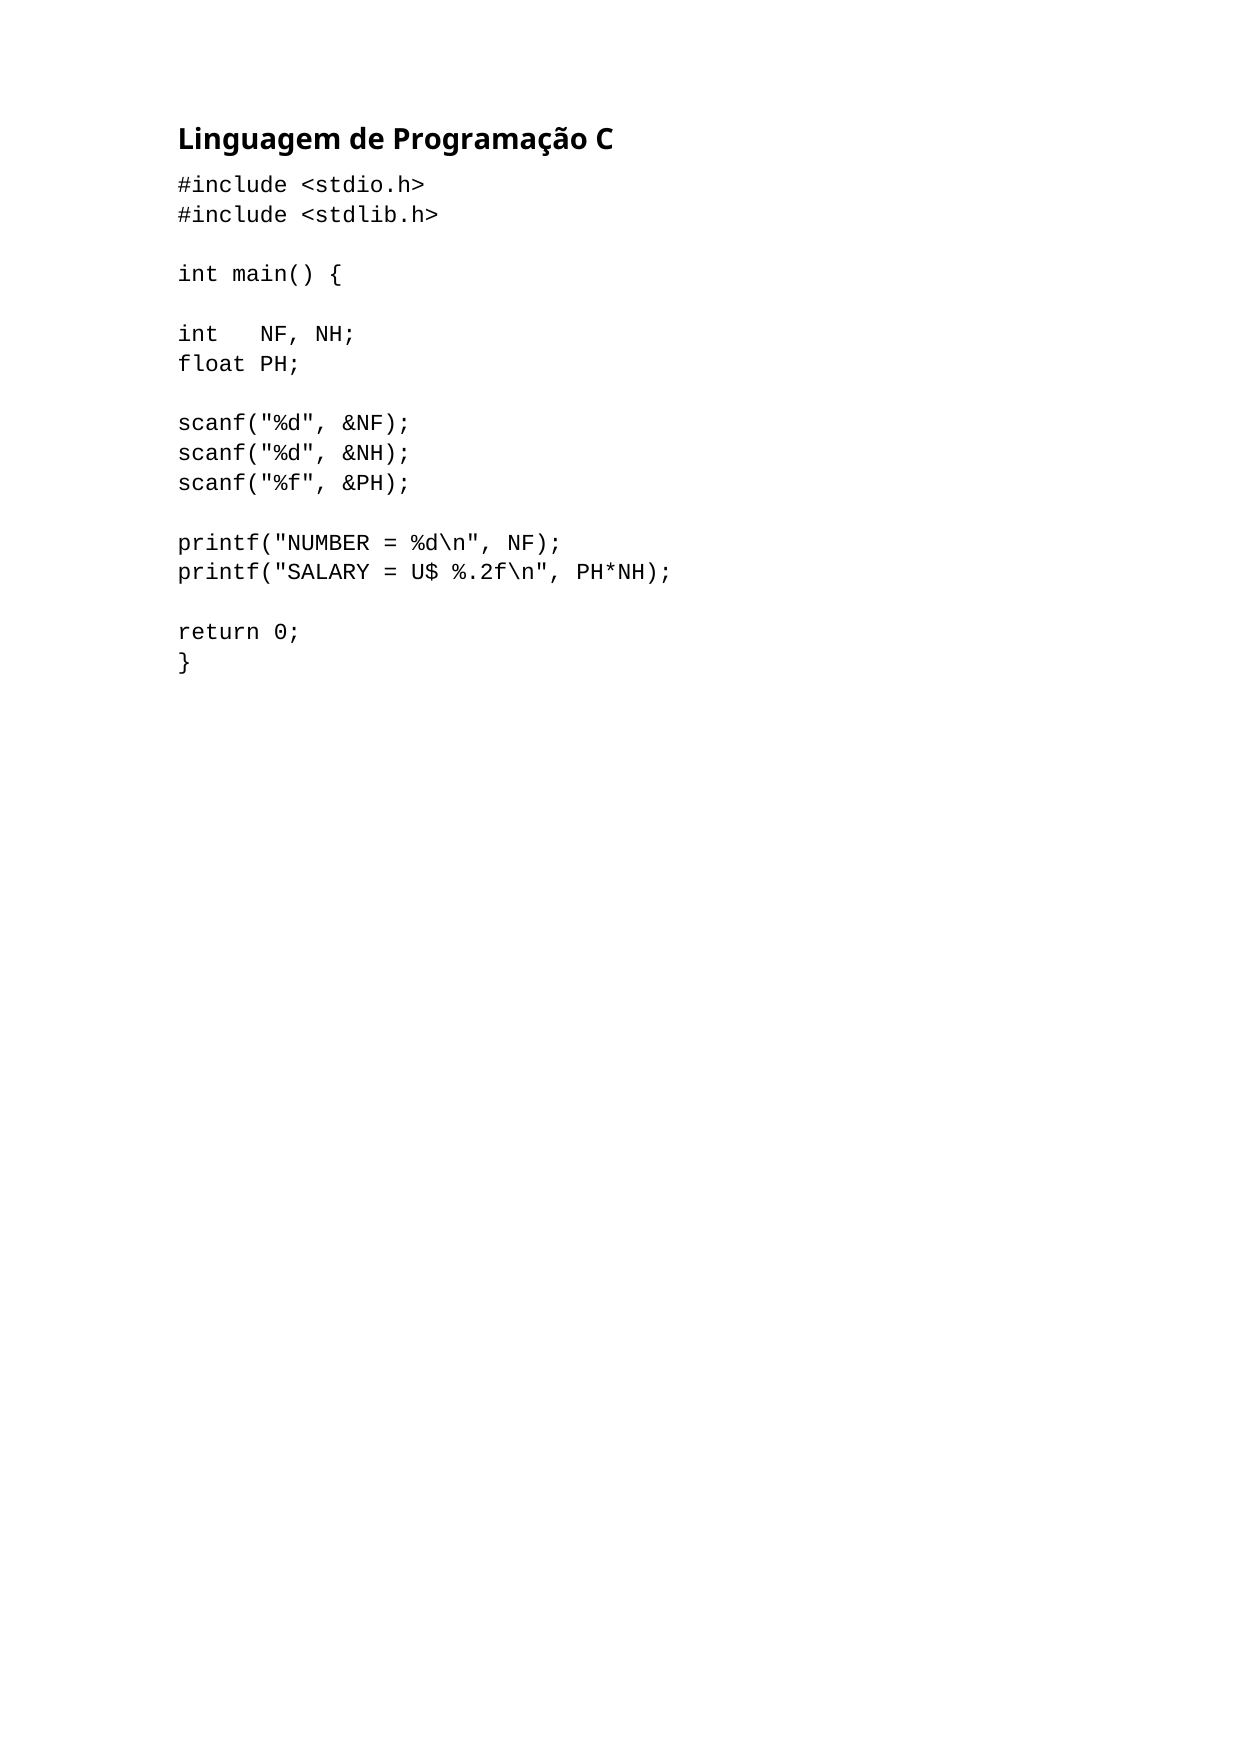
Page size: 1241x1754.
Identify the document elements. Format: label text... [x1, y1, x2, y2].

text scanf("%f", &PH); [177, 471, 1122, 497]
text int NF, NH; [177, 322, 1122, 348]
text float PH; [177, 352, 1122, 378]
text return 0; [177, 620, 1122, 646]
text printf("NUMBER = %d\n", NF); [177, 531, 1122, 557]
text scanf("%d", &NF); [177, 412, 1122, 438]
text } [177, 650, 1122, 676]
text #include <stdio.h> [177, 173, 1122, 199]
text #include <stdlib.h> [177, 203, 1122, 229]
text Linguagem de Programação C [177, 118, 1122, 158]
text int main() { [177, 263, 1122, 289]
text scanf("%d", &NH); [177, 442, 1122, 467]
text printf("SALARY = U$ %.2f\n", PH*NH); [177, 561, 1122, 587]
